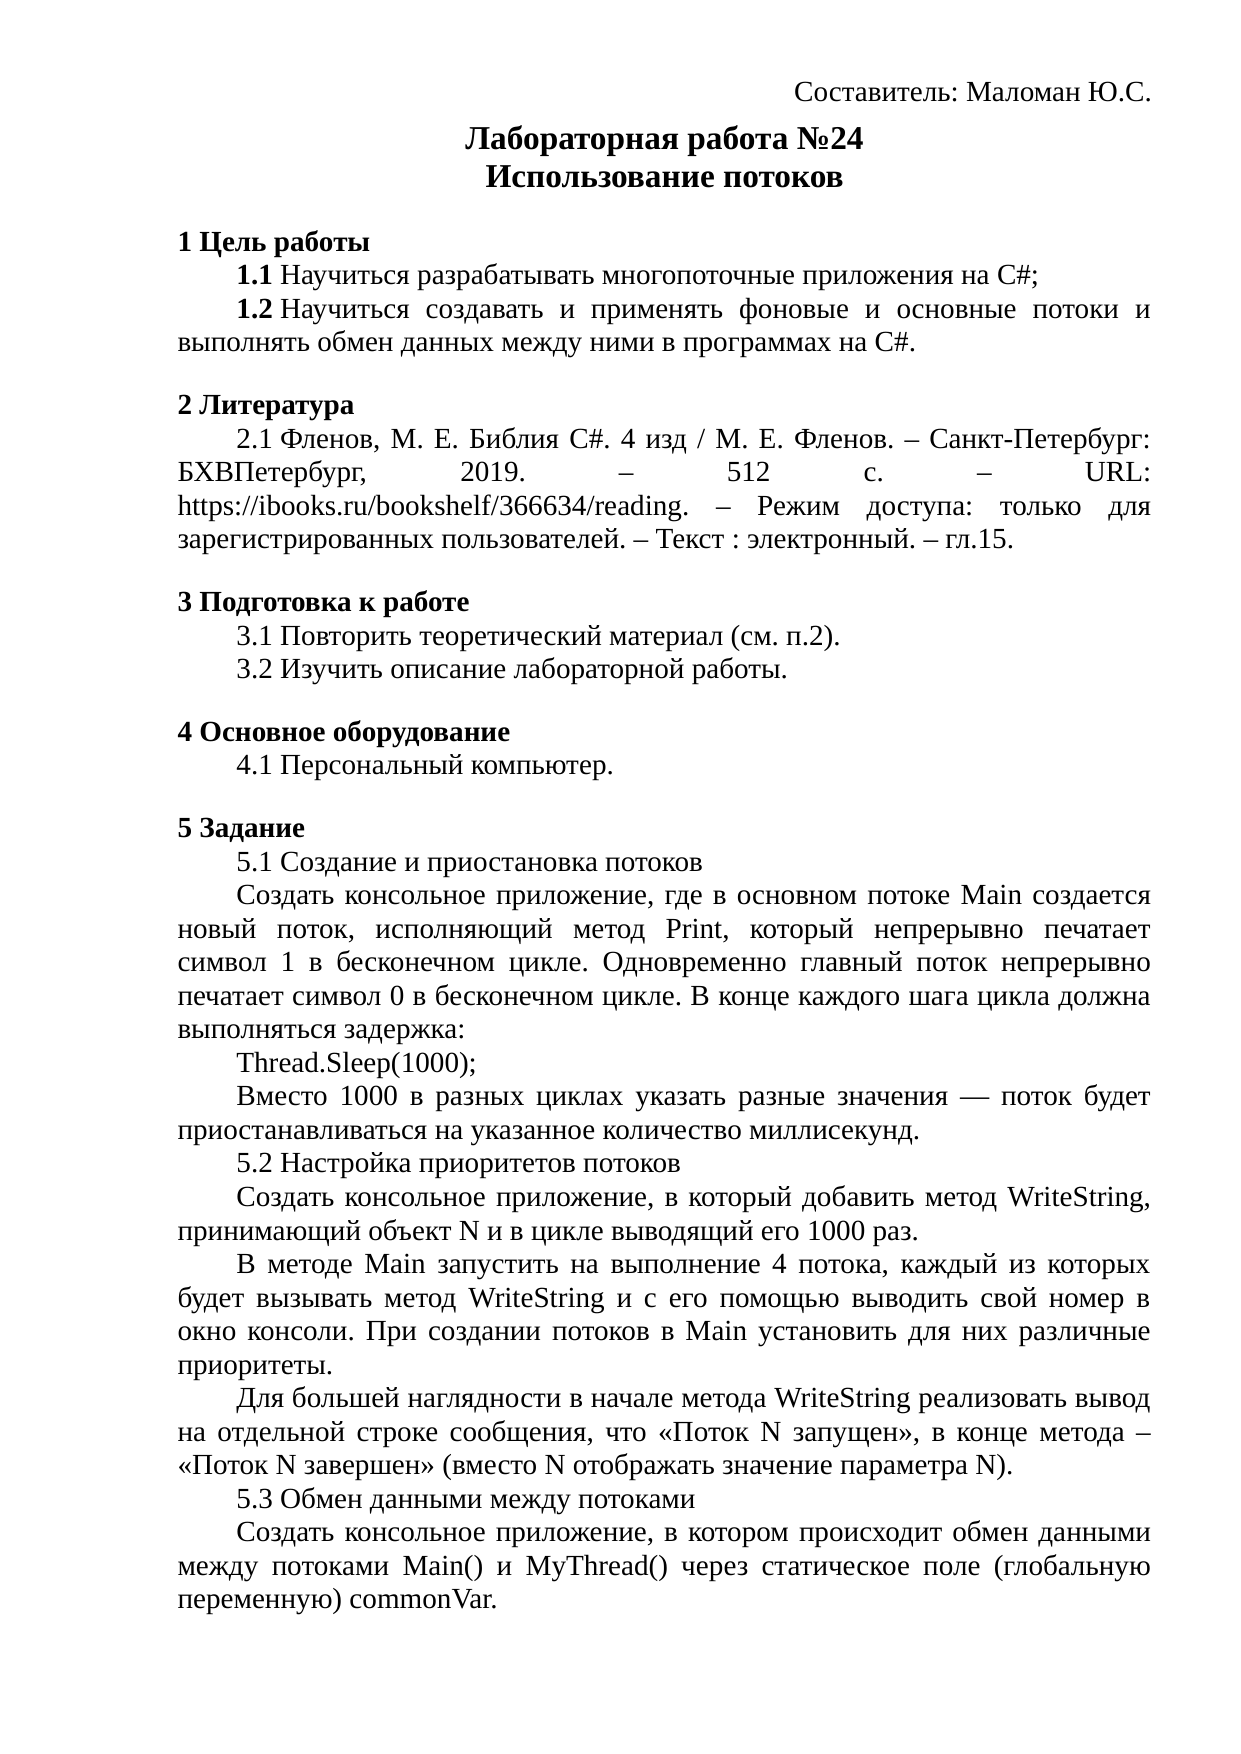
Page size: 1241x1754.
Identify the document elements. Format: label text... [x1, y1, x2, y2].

text Основное оборудование [177, 714, 1152, 747]
text Настройка приоритетов потоков [177, 1146, 1152, 1179]
subtitle Лабораторная работа №24 Использование потоков [177, 118, 1152, 195]
text Создать консольное приложение, в котором происходит обмен данными между потоками Main() и MyThread() через статическое поле (глобальную переменную) commonVar. [177, 1514, 1152, 1615]
text Цель работы [177, 224, 1152, 257]
text Для большей наглядности в начале метода WriteString реализовать вывод на отдельной строке сообщения, что «Поток N запущен», в конце метода – «Поток N завершен» (вместо N отображать значение параметра N). [177, 1380, 1152, 1481]
text Изучить описание лабораторной работы. [177, 651, 1152, 685]
text Вместо 1000 в разных циклах указать разные значения — поток будет приостанавливаться на указанное количество миллисекунд. [177, 1078, 1152, 1146]
text Thread.Sleep(1000); [177, 1045, 1152, 1078]
text Персональный компьютер. [177, 747, 1152, 781]
text В методе Main запустить на выполнение 4 потока, каждый из которых будет вызывать метод WriteString и с его помощью выводить свой номер в окно консоли. При создании потоков в Main установить для них различные приоритеты. [177, 1246, 1152, 1380]
text Задание [177, 810, 1152, 844]
text Повторить теоретический материал (см. п.2). [177, 618, 1152, 651]
text Создать консольное приложение, в который добавить метод WriteString, принимающий объект N и в цикле выводящий его 1000 раз. [177, 1179, 1152, 1246]
text Фленов, М. Е. Библия C#. 4 изд / М. Е. Фленов. – Санкт-Петербург: БХВПетербург, 2019. – 512 с. – URL: https://ibooks.ru/bookshelf/366634/reading. – Режим доступа: только для зарегистрированных пользователей. – Текст : электронный. – гл.15. [177, 421, 1152, 555]
text Научиться разрабатывать многопоточные приложения на C#; [177, 257, 1152, 291]
text Научиться создавать и применять фоновые и основные потоки и выполнять обмен данных между ними в программах на C#. [177, 291, 1152, 358]
text Создание и приостановка потоков [177, 844, 1152, 877]
text Литература [177, 387, 1152, 421]
text Создать консольное приложение, где в основном потоке Main создается новый поток, исполняющий метод Print, который непрерывно печатает символ 1 в бесконечном цикле. Одновременно главный поток непрерывно печатает символ 0 в бесконечном цикле. В конце каждого шага цикла должна выполняться задержка: [177, 877, 1152, 1045]
text Подготовка к работе [177, 584, 1152, 618]
text Обмен данными между потоками [177, 1481, 1152, 1514]
